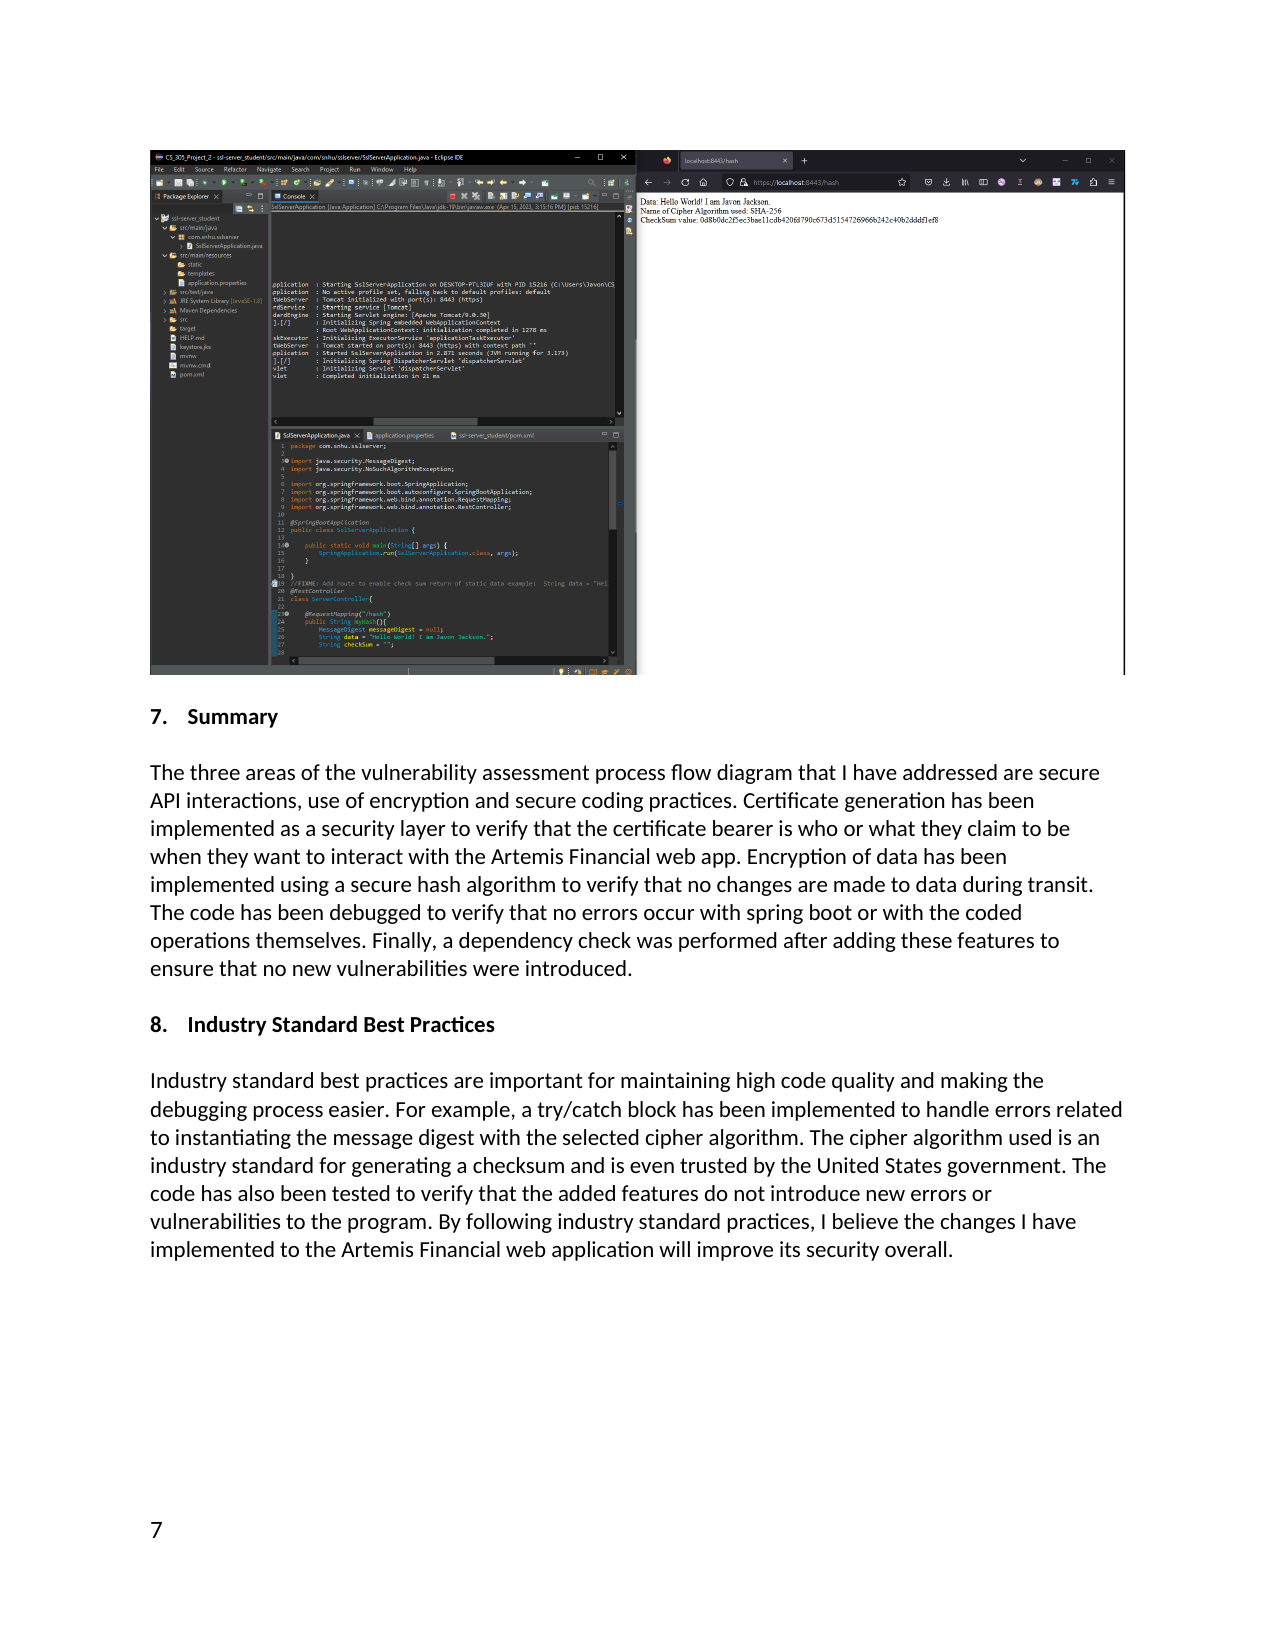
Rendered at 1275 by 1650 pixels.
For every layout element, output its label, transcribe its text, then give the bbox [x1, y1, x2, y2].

subtitle Industry Standard Best Practices [150, 1011, 1125, 1039]
text The three areas of the vulnerability assessment process flow diagram that I have addressed are secure API interactions, use of encryption and secure coding practices. Certificate generation has been implemented as a security layer to verify that the certificate bearer is who or what they claim to be when they want to interact with the Artemis Financial web app. Encryption of data has been implemented using a secure hash algorithm to verify that no changes are made to data during transit. The code has been debugged to verify that no errors occur with spring boot or with the coded operations themselves. Finally, a dependency check was performed after adding these features to ensure that no new vulnerabilities were introduced. [150, 758, 1125, 983]
subtitle Summary [150, 702, 1125, 730]
picture [150, 150, 1125, 675]
text Industry standard best practices are important for maintaining high code quality and making the debugging process easier. For example, a try/catch block has been implemented to handle errors related to instantiating the message digest with the selected cipher algorithm. The cipher algorithm used is an industry standard for generating a checksum and is even trusted by the United States government. The code has also been tested to verify that the added features do not introduce new errors or vulnerabilities to the program. By following industry standard practices, I believe the changes I have implemented to the Artemis Financial web application will improve its security overall. [150, 1067, 1125, 1263]
